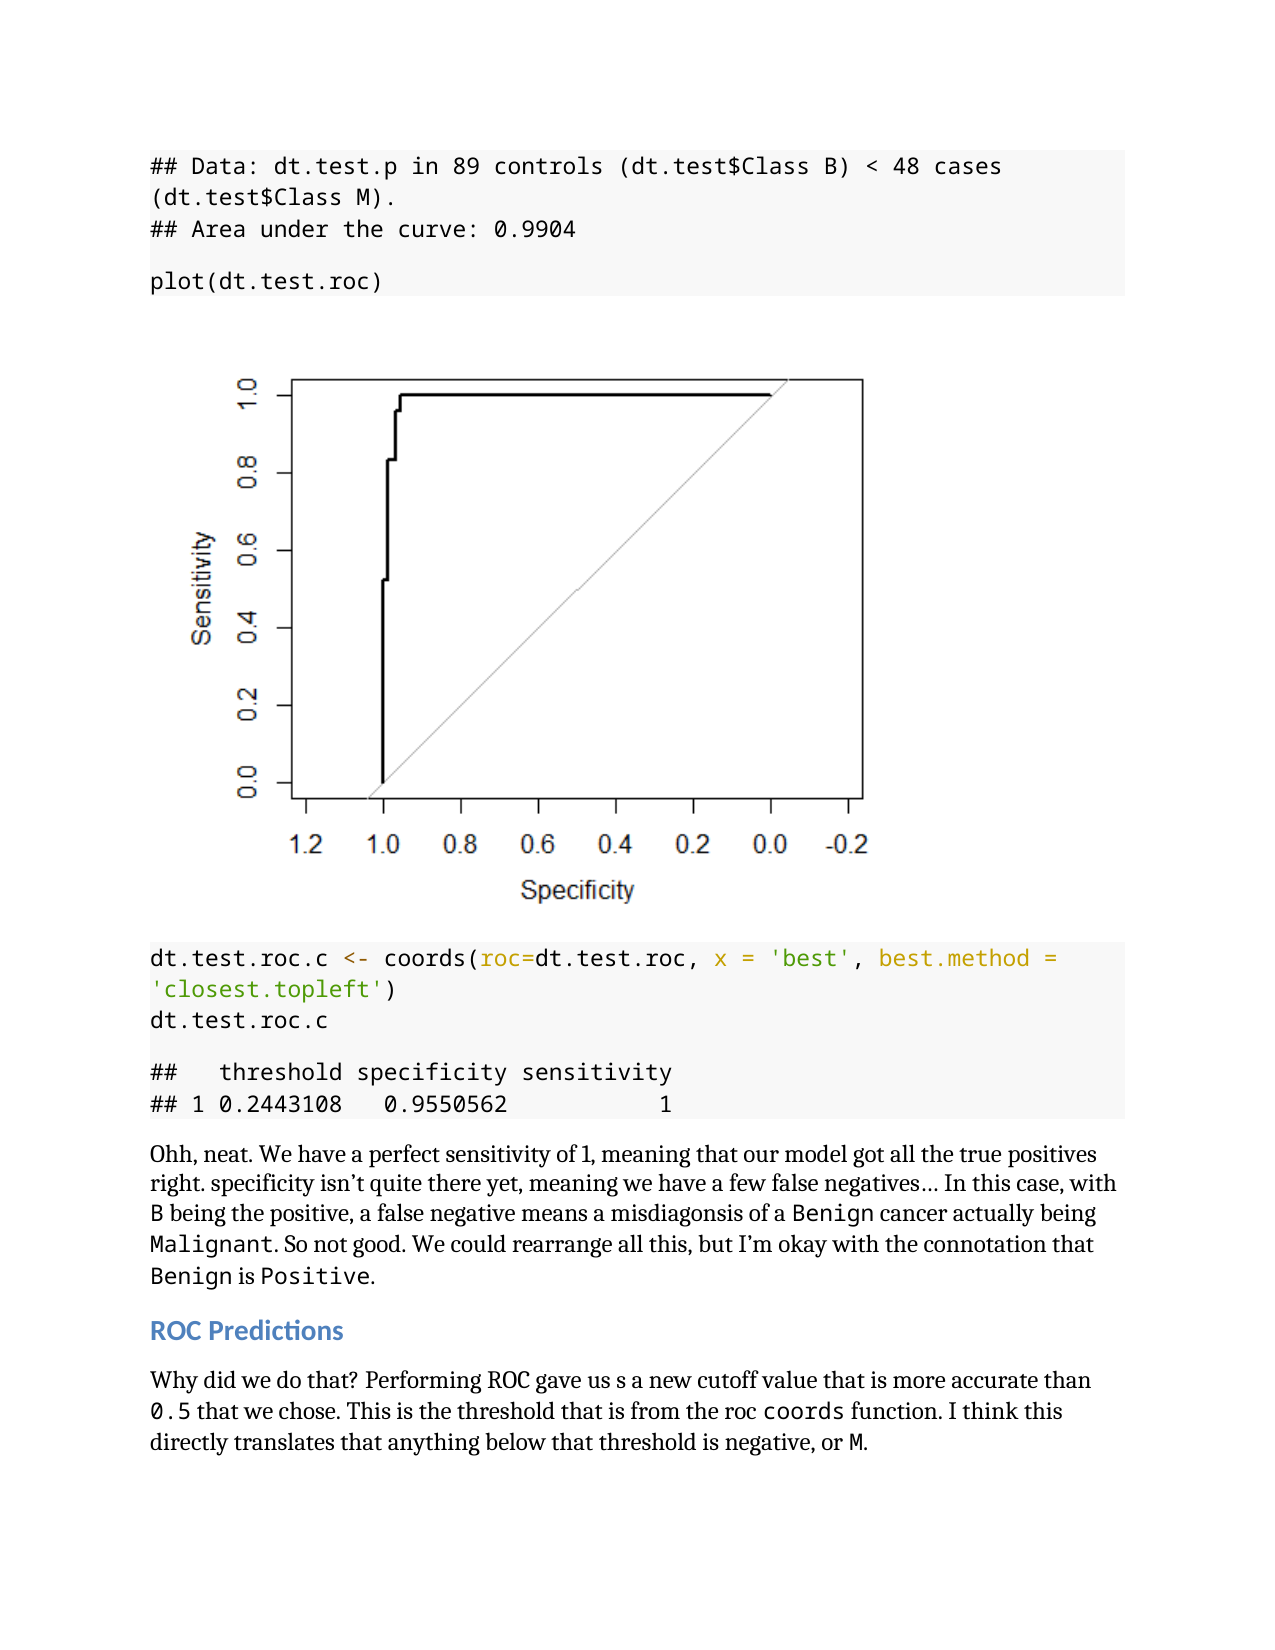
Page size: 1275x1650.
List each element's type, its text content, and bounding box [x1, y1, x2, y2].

picture [168, 316, 927, 923]
text dt.test.roc.c <- coords(roc=dt.test.roc, x = 'best', best.method = 'closest.topleft') dt.test.roc.c [329, 942, 1125, 1036]
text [150, 150, 1125, 244]
text plot(dt.test.roc) [150, 264, 1125, 296]
text Ohh, neat. We have a perfect sensitivity of 1, meaning that our model got all the true positives right. specificity isn’t quite there yet, meaning we have a few false negatives… In this case, with B being the positive, a false negative means a misdiagonsis of a Benign cancer actually being Malignant. So not good. We could rearrange all this, but I’m okay with the connotation that Benign is Positive. [150, 1140, 1125, 1291]
text ## threshold specificity sensitivity ## 1 0.2443108 0.9550562 1 [150, 1056, 1125, 1119]
subtitle ROC Predictions [150, 1312, 1125, 1347]
text Why did we do that? Performing ROC gave us s a new cutoff value that is more accurate than 0.5 that we chose. This is the threshold that is from the roc coords function. I think this directly translates that anything below that threshold is negative, or M. [150, 1366, 1125, 1457]
